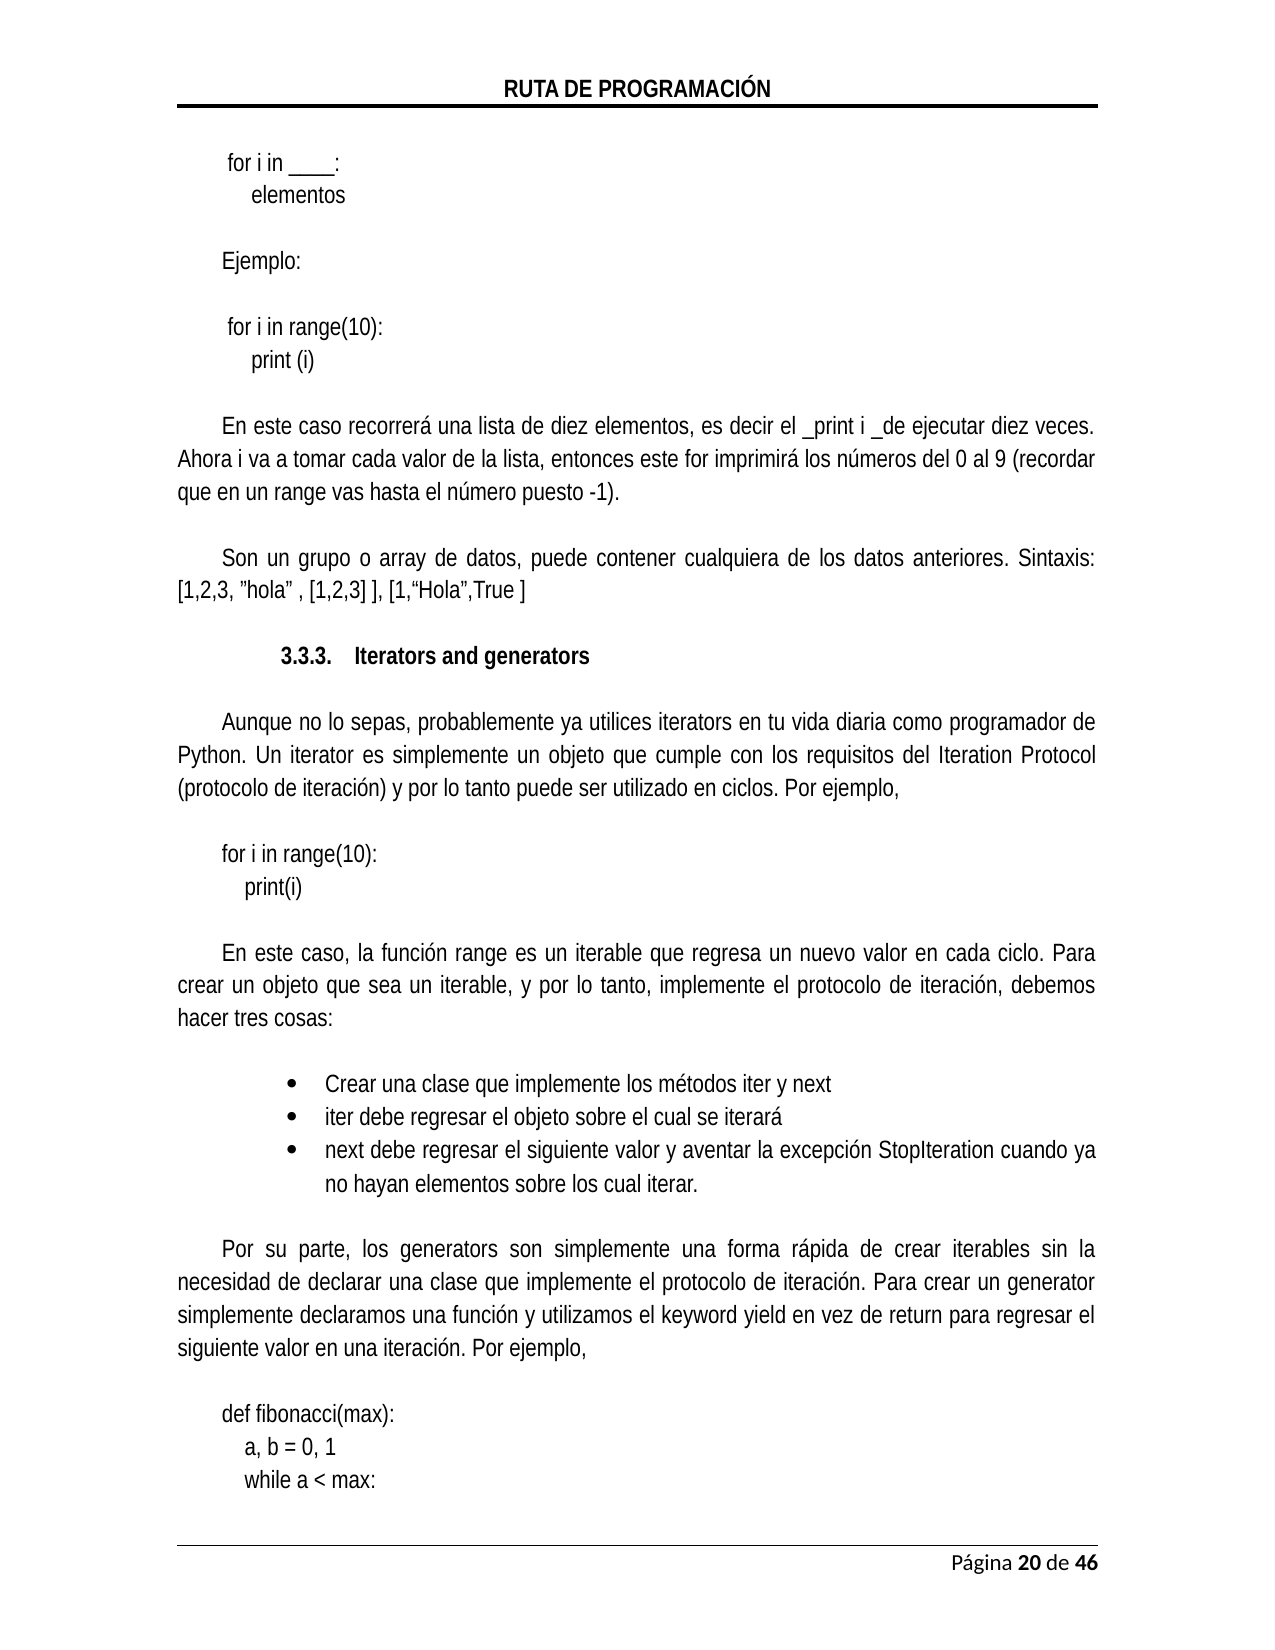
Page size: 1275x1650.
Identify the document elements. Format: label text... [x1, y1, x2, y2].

text for i in range(10): [177, 312, 1098, 341]
text Ejemplo: [177, 246, 1098, 275]
text Por su parte, los generators son simplemente una forma rápida de crear iterables sin la necesidad de declarar una clase que implemente el protocolo de iteración. Para crear un generator simplemente declaramos una función y utilizamos el keyword yield en vez de return para regresar el siguiente valor en una iteración. Por ejemplo, [177, 1234, 1098, 1362]
list iter debe regresar el objeto sobre el cual se iterará [287, 1102, 1098, 1131]
list next debe regresar el siguiente valor y aventar la excepción StopIteration cuando ya no hayan elementos sobre los cual iterar. [287, 1136, 1098, 1197]
text for i in ____: [177, 148, 1098, 176]
subtitle Iterators and generators [281, 641, 1098, 670]
text Aunque no lo sepas, probablemente ya utilices iterators en tu vida diaria como programador de Python. Un iterator es simplemente un objeto que cumple con los requisitos del Iteration Protocol (protocolo de iteración) y por lo tanto puede ser utilizado en ciclos. Por ejemplo, [177, 707, 1098, 802]
text print (i) [177, 345, 1098, 374]
text while a < max: [177, 1465, 1098, 1493]
text for i in range(10): [177, 839, 1098, 867]
text a, b = 0, 1 [177, 1432, 1098, 1461]
text En este caso recorrerá una lista de diez elementos, es decir el _print i _de ejecutar diez veces. Ahora i va a tomar cada valor de la lista, entonces este for imprimirá los números del 0 al 9 (recordar que en un range vas hasta el número puesto -1). [177, 411, 1098, 505]
text elementos [177, 181, 1098, 209]
list Crear una clase que implemente los métodos iter y next [287, 1069, 1098, 1098]
text Son un grupo o array de datos, puede contener cualquiera de los datos anteriores. Sintaxis: [1,2,3, ”hola” , [1,2,3] ], [1,“Hola”,True ] [177, 543, 1098, 604]
text print(i) [177, 872, 1098, 900]
text En este caso, la función range es un iterable que regresa un nuevo valor en cada ciclo. Para crear un objeto que sea un iterable, y por lo tanto, implemente el protocolo de iteración, debemos hacer tres cosas: [177, 938, 1098, 1032]
text def fibonacci(max): [177, 1399, 1098, 1428]
